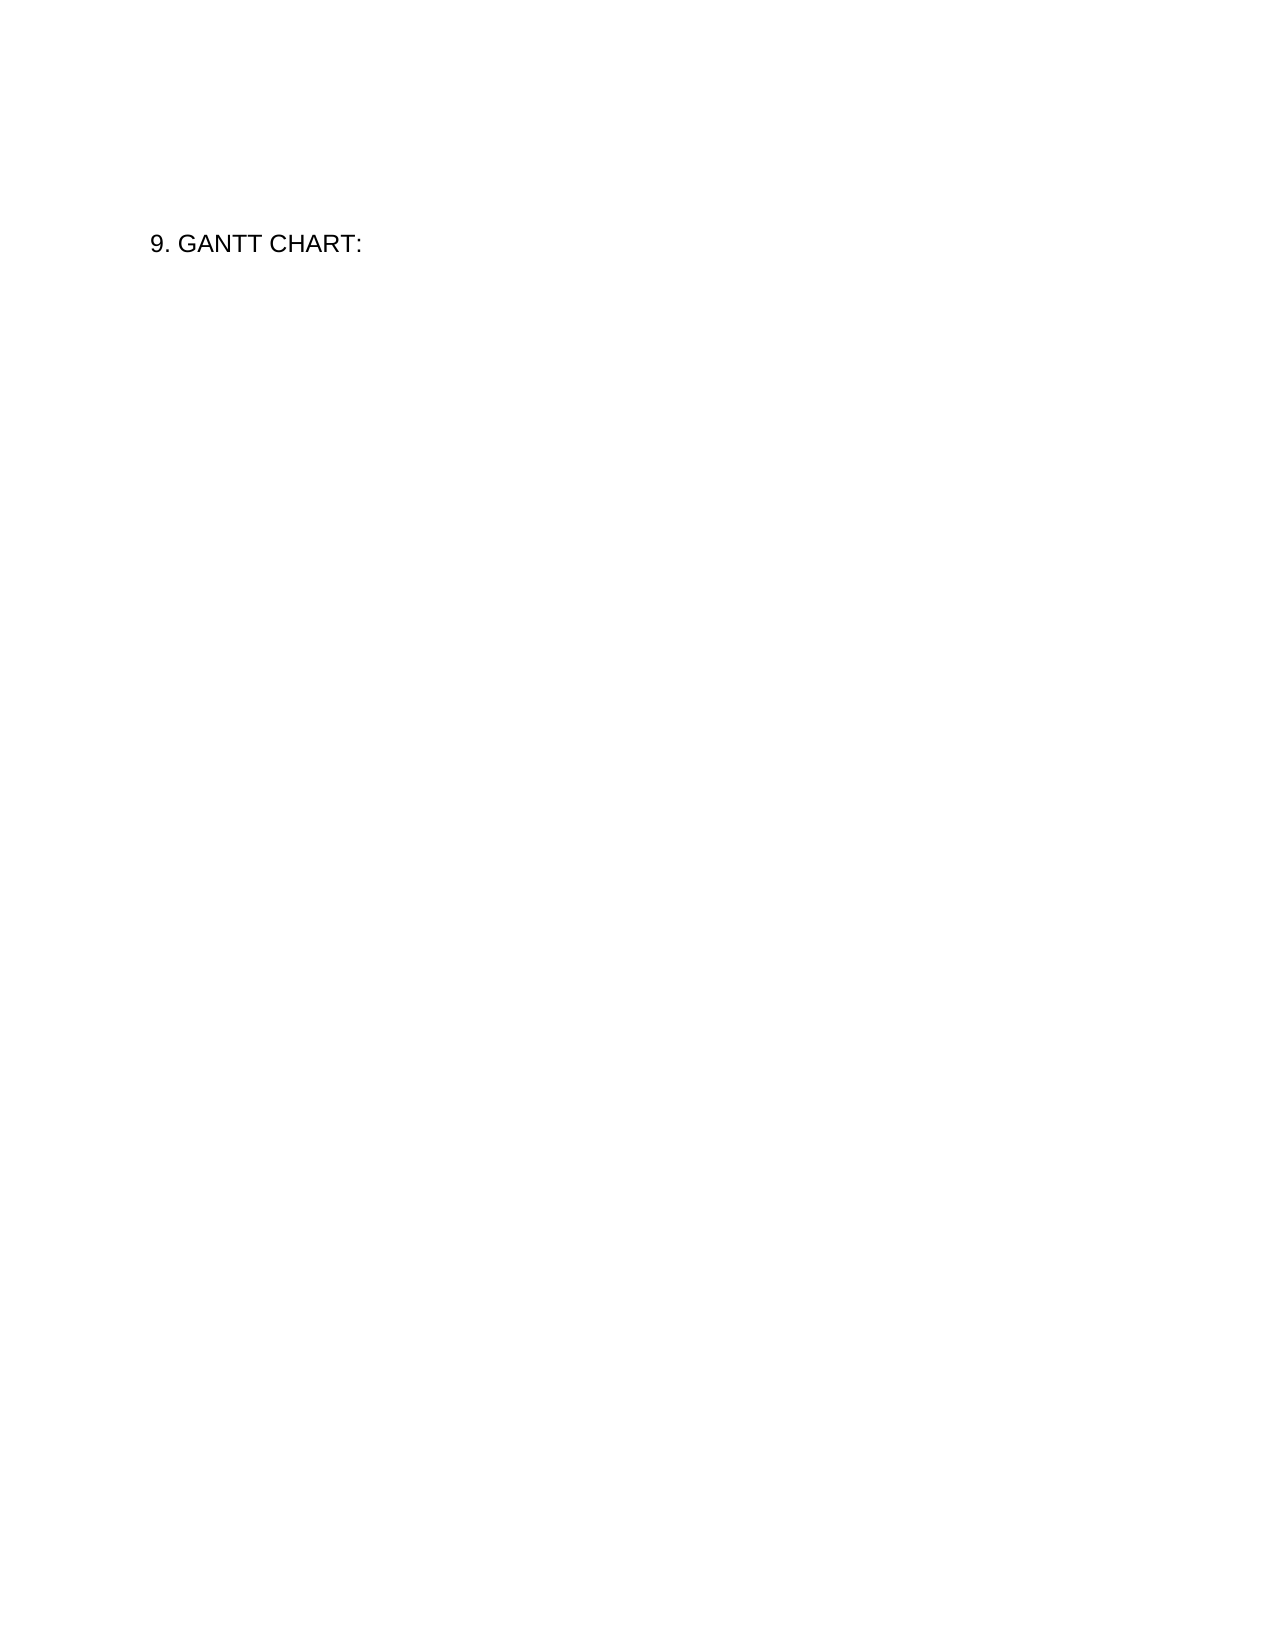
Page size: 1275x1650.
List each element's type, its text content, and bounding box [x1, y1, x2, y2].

text 9. GANTT CHART: [150, 229, 1125, 257]
